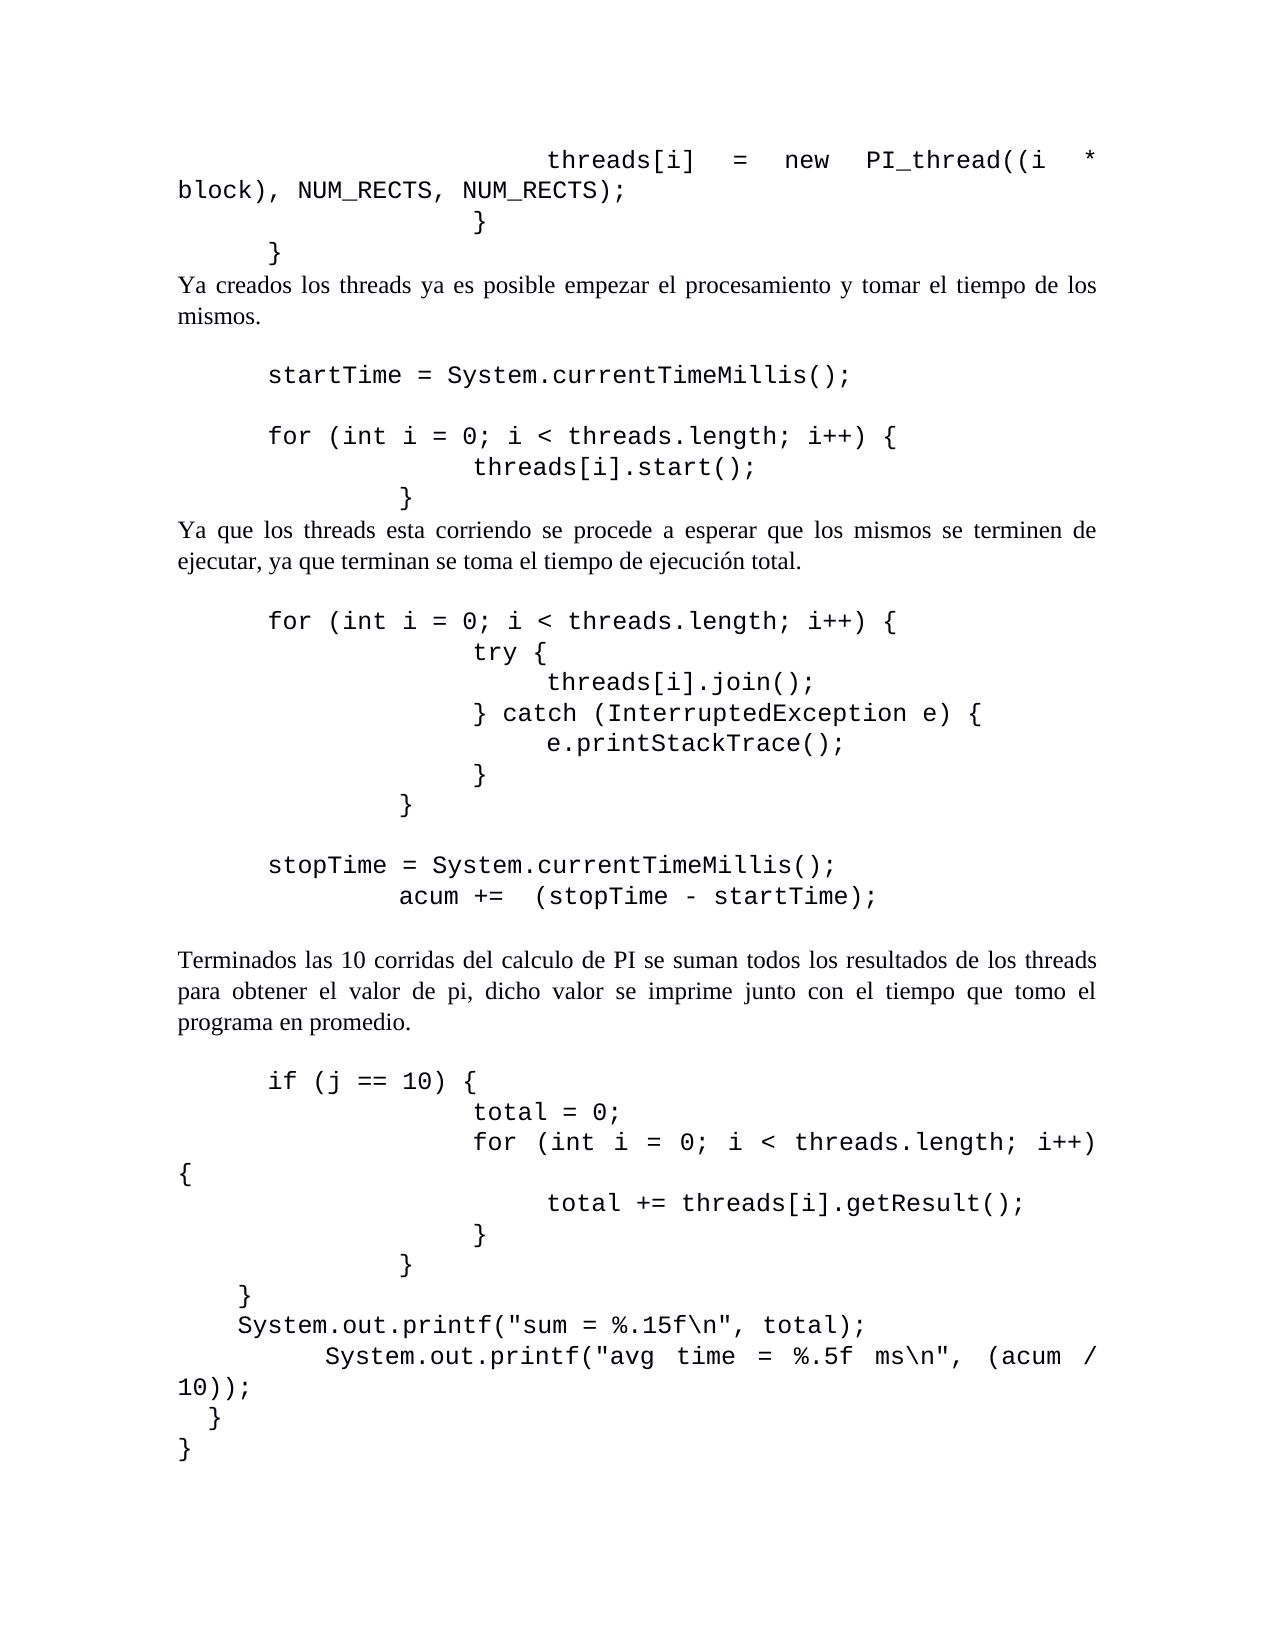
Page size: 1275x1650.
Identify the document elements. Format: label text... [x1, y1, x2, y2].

list } [177, 1222, 1098, 1250]
list } [177, 1405, 1098, 1433]
list } [177, 209, 1098, 237]
list Ya que los threads esta corriendo se procede a esperar que los mismos se terminen de ejecutar, ya que terminan se toma el tiempo de ejecución total. [177, 515, 1098, 575]
list startTime = System.currentTimeMillis(); [177, 363, 1098, 391]
list total += threads[i].getResult(); [177, 1191, 1098, 1219]
list System.out.printf("sum = %.15f\n", total); [177, 1313, 1098, 1341]
list total = 0; [177, 1099, 1098, 1128]
list Terminados las 10 corridas del calculo de PI se suman todos los resultados de los threads para obtener el valor de pi, dicho valor se imprime junto con el tiempo que tomo el programa en promedio. [177, 945, 1098, 1036]
list } [177, 761, 1098, 789]
list stopTime = System.currentTimeMillis(); [177, 853, 1098, 881]
list } catch (InterruptedException e) { [177, 700, 1098, 728]
list } [177, 792, 1098, 820]
list for (int i = 0; i < threads.length; i++) { [177, 424, 1098, 452]
list for (int i = 0; i < threads.length; i++) { [177, 1130, 1098, 1189]
list for (int i = 0; i < threads.length; i++) { [177, 608, 1098, 637]
list if (j == 10) { [177, 1069, 1098, 1097]
list threads[i] = new PI_thread((i * block), NUM_RECTS, NUM_RECTS); [177, 148, 1098, 206]
list } [177, 485, 1098, 513]
list acum += (stopTime - startTime); [177, 883, 1098, 912]
list Ya creados los threads ya es posible empezar el procesamiento y tomar el tiempo de los mismos. [177, 270, 1098, 329]
list try { [177, 639, 1098, 667]
list } [177, 1252, 1098, 1280]
list e.printStackTrace(); [177, 731, 1098, 759]
list } [177, 1283, 1098, 1311]
list System.out.printf("avg time = %.5f ms\n", (acum / 10)); [177, 1344, 1098, 1402]
list } [177, 1435, 1098, 1463]
list } [177, 239, 1098, 267]
list threads[i].join(); [177, 669, 1098, 698]
list threads[i].start(); [177, 454, 1098, 483]
